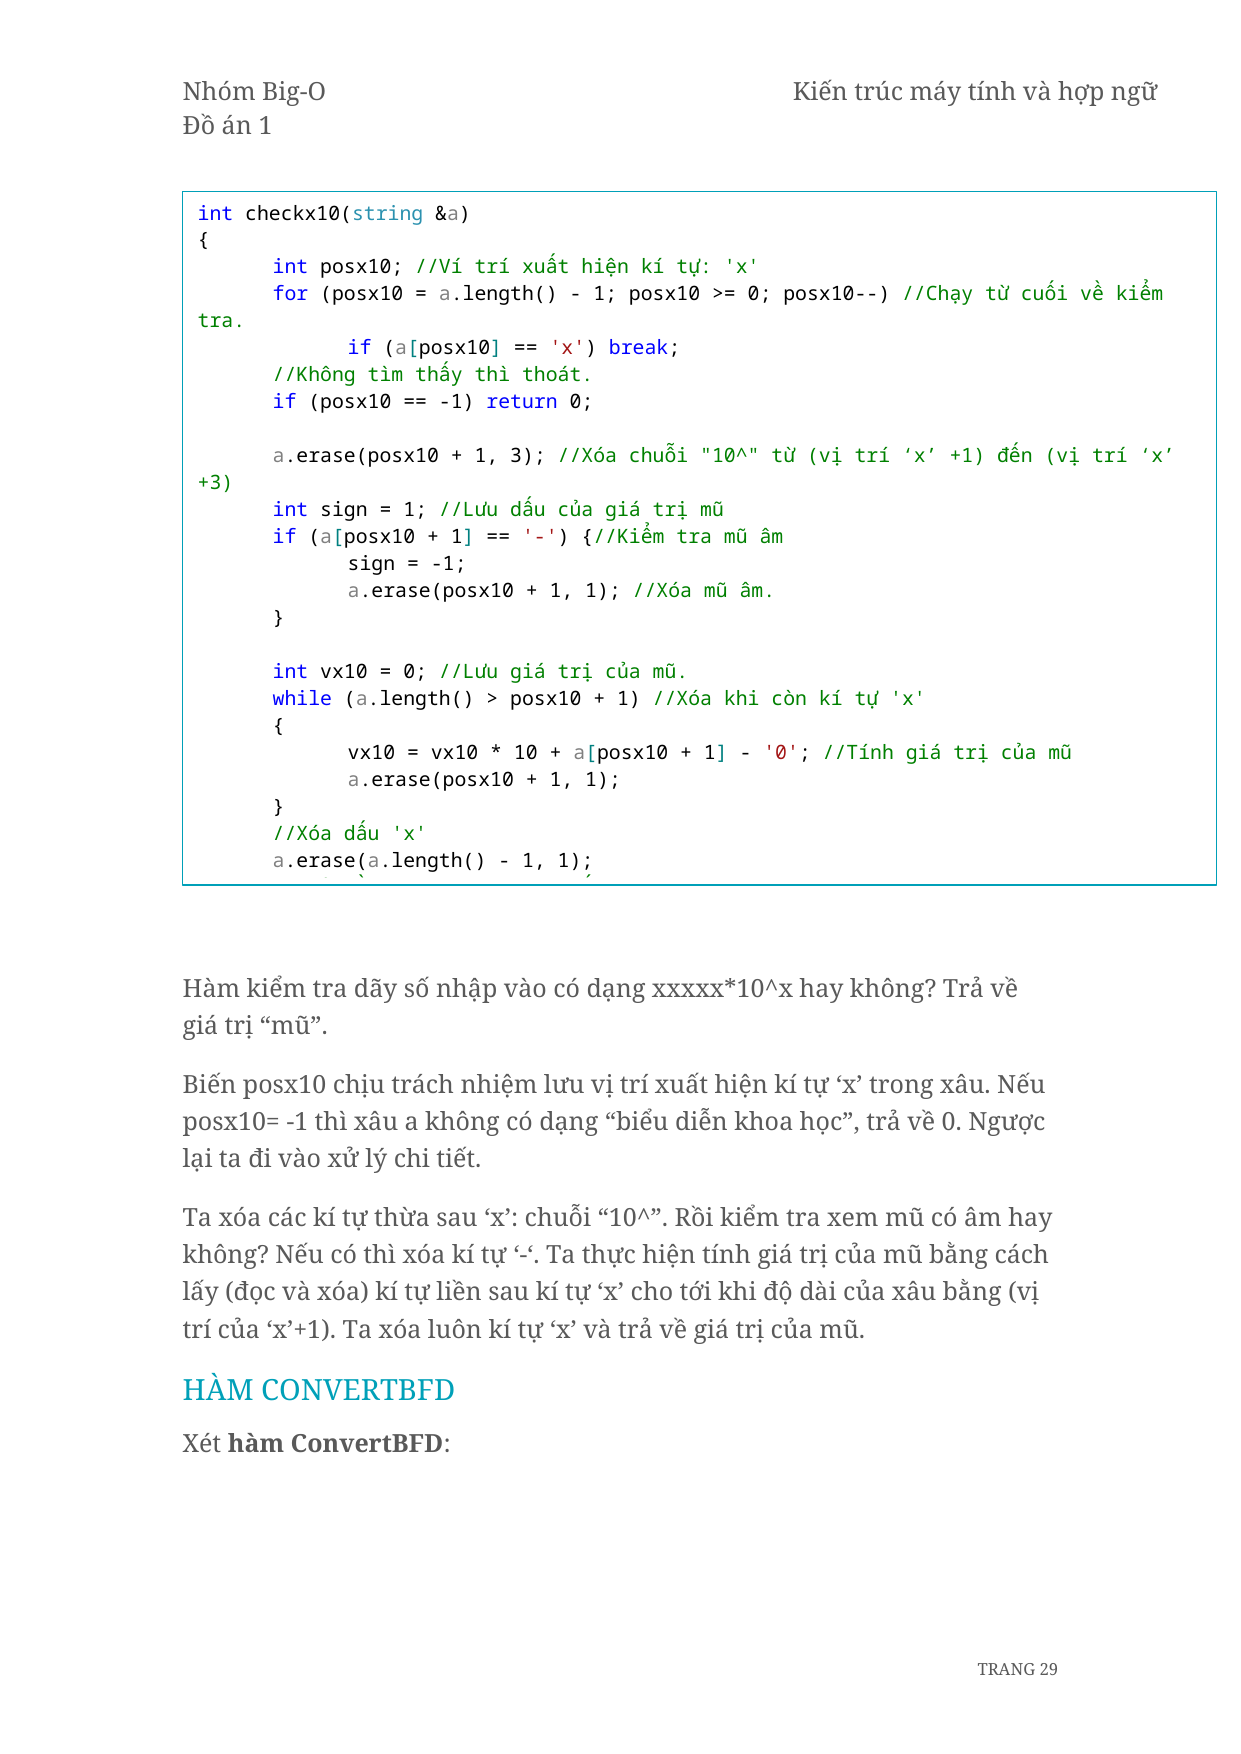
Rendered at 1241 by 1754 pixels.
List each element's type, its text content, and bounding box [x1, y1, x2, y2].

text Biến posx10 chịu trách nhiệm lưu vị trí xuất hiện kí tự ‘x’ trong xâu. Nếu posx10= -1 thì xâu a không có dạng “biểu diễn khoa học”, trả về 0. Ngược lại ta đi vào xử lý chi tiết. [182, 1066, 1058, 1175]
text Ta xóa các kí tự thừa sau ‘x’: chuỗi “10^”. Rồi kiểm tra xem mũ có âm hay không? Nếu có thì xóa kí tự ‘-‘. Ta thực hiện tính giá trị của mũ bằng cách lấy (đọc và xóa) kí tự liền sau kí tự ‘x’ cho tới khi độ dài của xâu bằng (vị trí của ‘x’+1). Ta xóa luôn kí tự ‘x’ và trả về giá trị của mũ. [182, 1199, 1058, 1346]
text Hàm kiểm tra dãy số nhập vào có dạng xxxxx*10^x hay không? Trả về giá trị “mũ”. [182, 971, 1058, 1042]
text Xét hàm ConvertBFD: [182, 1426, 1058, 1460]
text HÀM CONVERTBFD [182, 1370, 1058, 1409]
